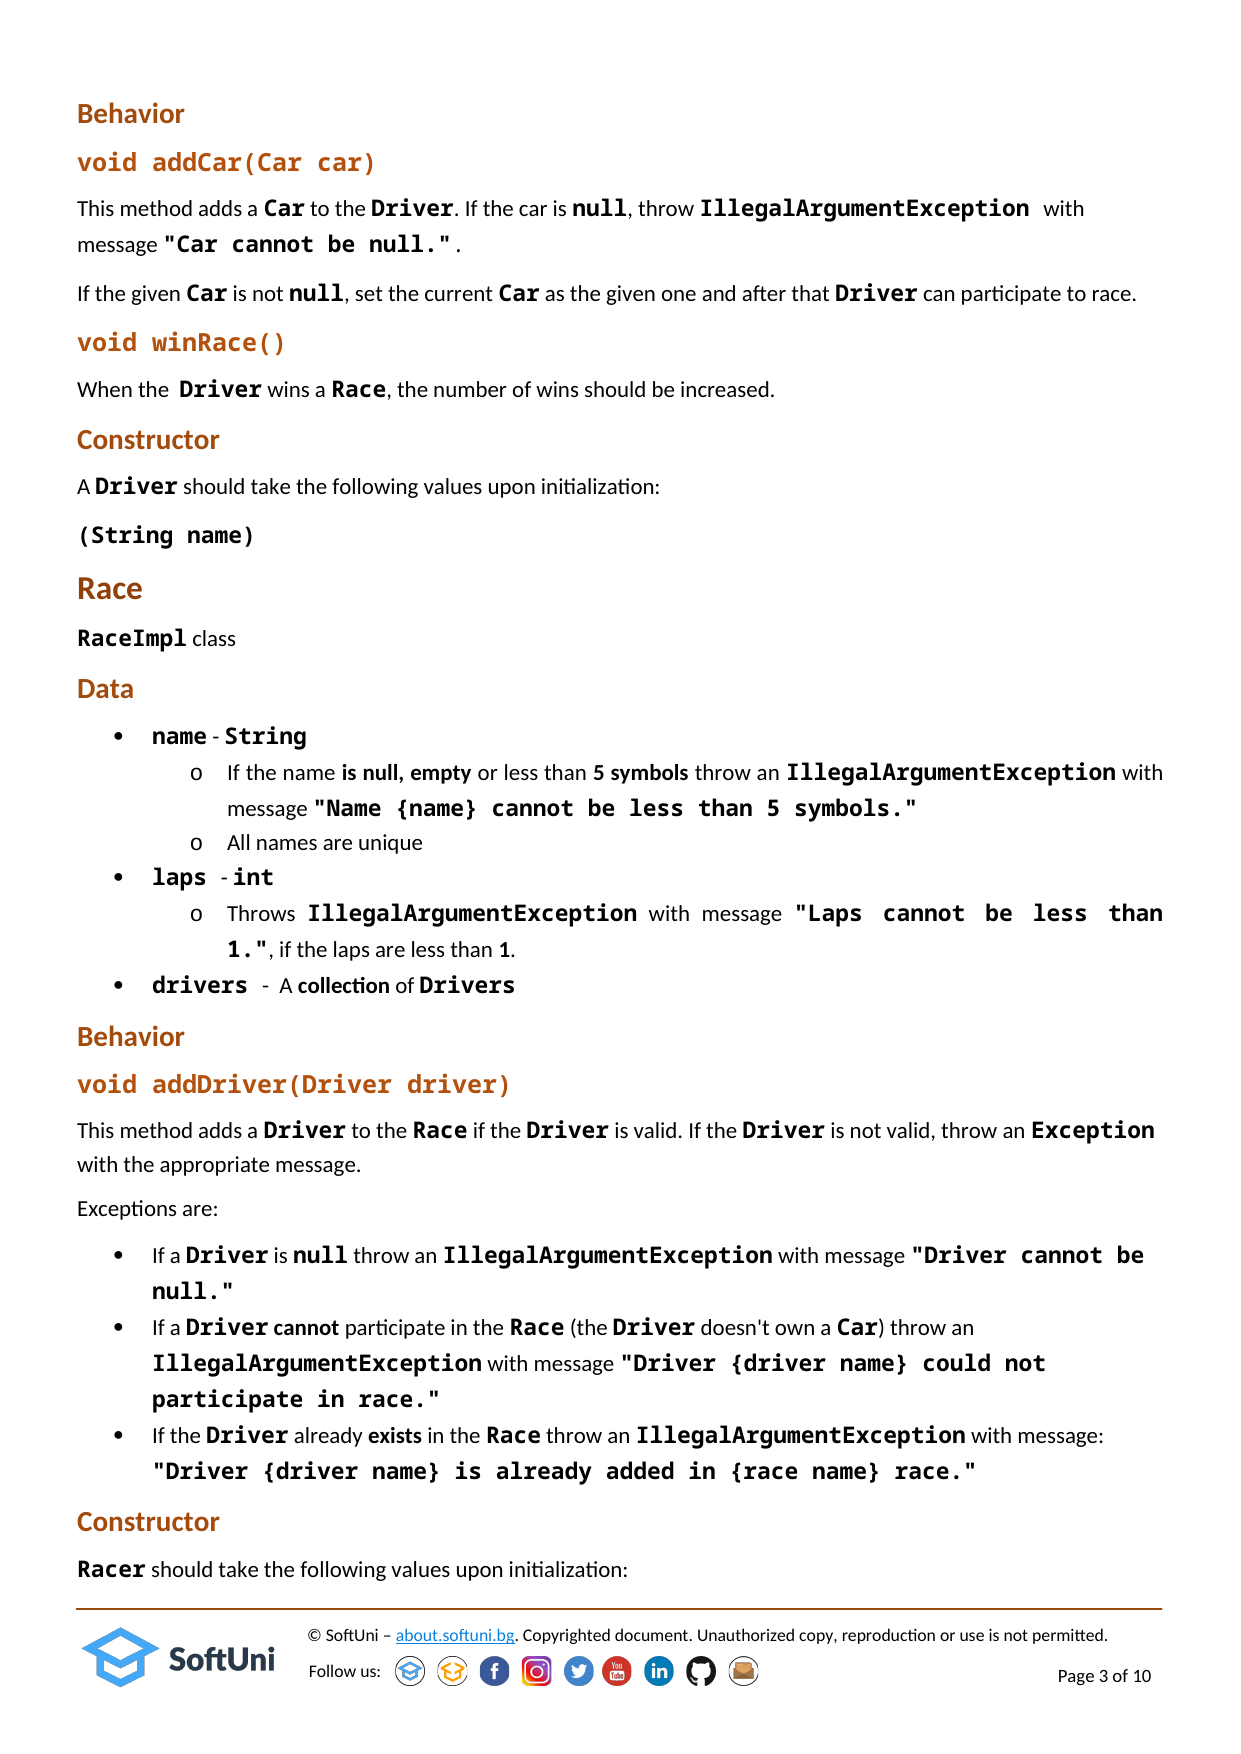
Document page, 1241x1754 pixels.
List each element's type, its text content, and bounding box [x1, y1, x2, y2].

list All names are unique [189, 828, 1163, 857]
text This method adds a Driver to the Race if the Driver is valid. If the Driver is not valid, throw an Exception with the appropriate message. [77, 1114, 1163, 1178]
list laps - int [114, 861, 1163, 893]
text When the Driver wins a Race, the number of wins should be increased. [77, 372, 1163, 404]
picture [602, 1656, 632, 1686]
subtitle Data [77, 671, 1163, 706]
picture [564, 1656, 594, 1686]
text A Driver should take the following values upon initialization: [77, 470, 1163, 501]
subtitle Race [77, 567, 1163, 608]
picture [479, 1656, 510, 1686]
picture [75, 1621, 281, 1693]
subtitle Behavior [77, 95, 1163, 131]
subtitle Constructor [77, 1503, 1163, 1539]
list If the Driver already exists in the Race throw an IllegalArgumentException with message: "Driver {driver name} is already added in {race name} race." [114, 1419, 1163, 1486]
list If a Driver cannot participate in the Race (the Driver doesn't own a Car) throw an IllegalArgumentException with message "Driver {driver name} could not participate in race." [114, 1311, 1163, 1414]
list If a Driver is null throw an IllegalArgumentException with message "Driver cannot be null." [114, 1239, 1163, 1306]
picture [644, 1656, 653, 1665]
text Racer should take the following values upon initialization: [77, 1553, 1163, 1584]
subtitle void addDriver(Driver driver) [77, 1067, 1163, 1101]
subtitle void addCar(Car car) [77, 145, 1163, 179]
subtitle Constructor [77, 421, 1163, 457]
subtitle Behavior [77, 1018, 1163, 1053]
picture [644, 1677, 653, 1686]
text If the given Car is not null, set the current Car as the given one and after that Driver can participate to race. [77, 277, 1163, 308]
picture [686, 1656, 716, 1686]
list drivers - A collection of Drivers [114, 969, 1163, 1001]
picture [395, 1656, 425, 1686]
picture [728, 1656, 759, 1686]
list If the name is null, empty or less than 5 symbols throw an IllegalArgumentException with message "Name {name} cannot be less than 5 symbols." [189, 756, 1163, 823]
picture [658, 1668, 667, 1678]
text This method adds a Car to the Driver. If the car is null, throw IllegalArgumentException with message "Car cannot be null.". [77, 192, 1163, 259]
picture [665, 1677, 674, 1686]
picture [522, 1656, 552, 1686]
list name - String [114, 720, 1163, 751]
text (String name) [77, 519, 1163, 550]
text Exceptions are: [77, 1194, 1163, 1223]
picture [437, 1656, 468, 1686]
subtitle void winRace() [77, 325, 1163, 359]
picture [665, 1656, 674, 1665]
text RaceImpl class [77, 622, 1163, 653]
list Throws IllegalArgumentException with message "Laps cannot be less than 1.", if the laps are less than 1. [189, 897, 1163, 964]
